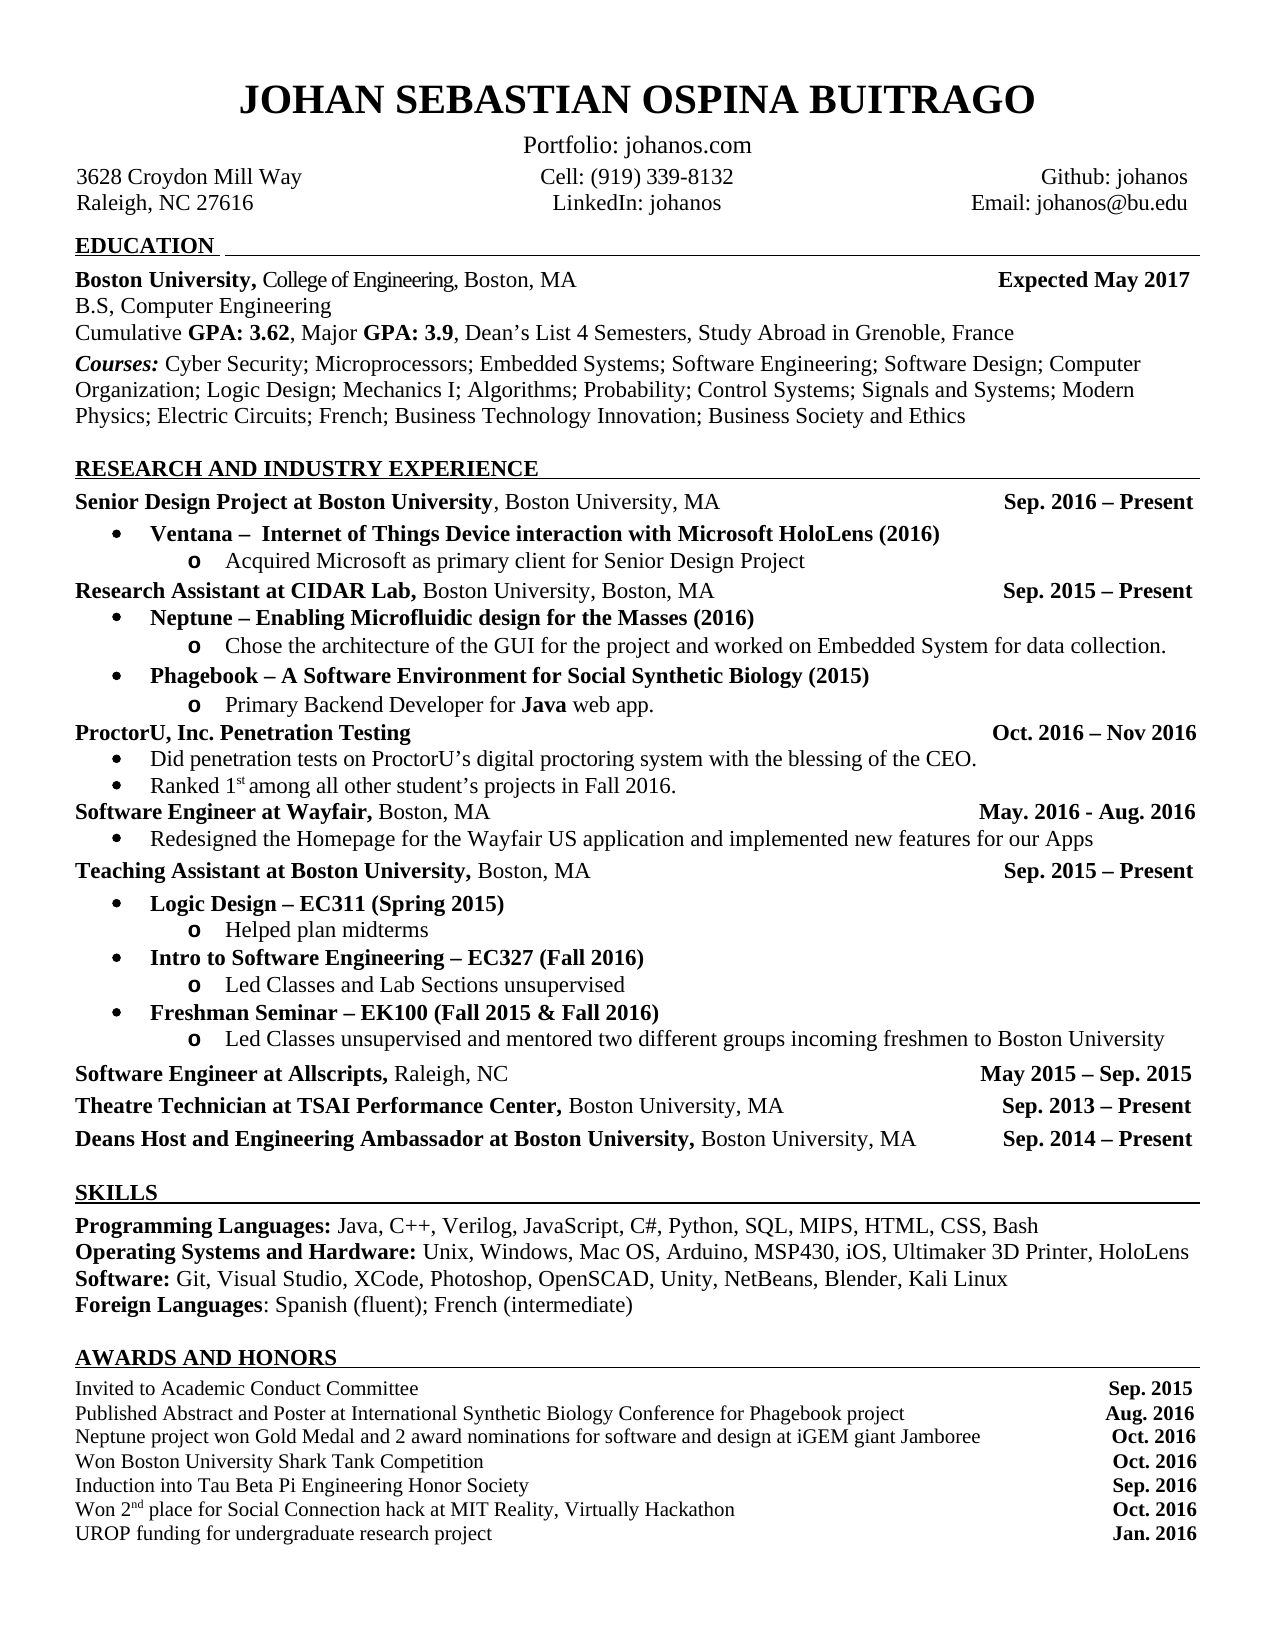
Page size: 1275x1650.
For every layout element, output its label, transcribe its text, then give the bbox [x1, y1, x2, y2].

table_header 3628 Croydon Mill Way [75, 163, 449, 189]
text Theatre Technician at TSAI Performance Center, Boston University, MA Sep. 2013 – Present [75, 1092, 1200, 1119]
text Programming Languages: Java, C++, Verilog, JavaScript, C#, Python, SQL, MIPS, HTML, CSS, Bash [75, 1212, 1200, 1238]
text SKILLS [75, 1179, 1200, 1202]
table_cell Raleigh, NC 27616 [75, 189, 449, 215]
text RESEARCH AND INDUSTRY EXPERIENCE [75, 455, 1200, 478]
list Acquired Microsoft as primary client for Senior Design Project [187, 547, 1200, 575]
text Won Boston University Shark Tank Competition Oct. 2016 [75, 1448, 1200, 1473]
text Software Engineer at Allscripts, Raleigh, NC May 2015 – Sep. 2015 [75, 1060, 1200, 1086]
text Operating Systems and Hardware: Unix, Windows, Mac OS, Arduino, MSP430, iOS, Ultimaker 3D Printer, HoloLens [75, 1238, 1200, 1265]
table_header Cell: (919) 339-8132 [450, 163, 824, 189]
list Ranked 1st among all other student’s projects in Fall 2016. [112, 772, 1200, 798]
text Boston University, College of Engineering, Boston, MA Expected May 2017 [75, 266, 1200, 292]
list Led Classes unsupervised and mentored two different groups incoming freshmen to Boston University [187, 1025, 1200, 1053]
table_header Github: johanos [824, 163, 1199, 189]
text Foreign Languages: Spanish (fluent); French (intermediate) [75, 1291, 1200, 1317]
list Logic Design – EC311 (Spring 2015) [112, 890, 1200, 916]
text Neptune project won Gold Medal and 2 award nominations for software and design at iGEM giant Jamboree Oct. 2016 [75, 1424, 1200, 1448]
text Won 2nd place for Social Connection hack at MIT Reality, Virtually Hackathon Oct. 2016 [75, 1497, 1200, 1521]
list Led Classes and Lab Sections unsupervised [187, 971, 1200, 999]
list Did penetration tests on ProctorU’s digital proctoring system with the blessing of the CEO. [112, 746, 1200, 772]
list Ventana – Internet of Things Device interaction with Microsoft HoloLens (2016) [112, 521, 1200, 547]
text Teaching Assistant at Boston University, Boston, MA Sep. 2015 – Present [75, 857, 1200, 883]
text Courses: Cyber Security; Microprocessors; Embedded Systems; Software Engineering; Software Design; Computer Organization; Logic Design; Mechanics I; Algorithms; Probability; Control Systems; Signals and Systems; Modern Physics; Electric Circuits; French; Business Technology Innovation; Business Society and Ethics [75, 350, 1200, 429]
list Phagebook – A Software Environment for Social Synthetic Biology (2015) [112, 662, 1200, 689]
text Software: Git, Visual Studio, XCode, Photoshop, OpenSCAD, Unity, NetBeans, Blender, Kali Linux [75, 1265, 1200, 1291]
list Chose the architecture of the GUI for the project and worked on Embedded System for data collection. [187, 632, 1200, 660]
text Research Assistant at CIDAR Lab, Boston University, Boston, MA Sep. 2015 – Present [75, 577, 1200, 604]
text Invited to Academic Conduct Committee Sep. 2015 [75, 1376, 1200, 1400]
text ProctorU, Inc. Penetration Testing Oct. 2016 – Nov 2016 [75, 719, 1200, 746]
list Redesigned the Homepage for the Wayfair US application and implemented new features for our Apps [112, 824, 1200, 851]
list Freshman Seminar – EK100 (Fall 2015 & Fall 2016) [112, 999, 1200, 1025]
text Cumulative GPA: 3.62, Major GPA: 3.9, Dean’s List 4 Semesters, Study Abroad in Grenoble, France [75, 319, 1200, 345]
text Deans Host and Engineering Ambassador at Boston University, Boston University, MA Sep. 2014 – Present [75, 1125, 1200, 1151]
text AWARDS AND HONORS [75, 1344, 1200, 1367]
text Induction into Tau Beta Pi Engineering Honor Society Sep. 2016 [75, 1473, 1200, 1497]
text UROP funding for undergraduate research project Jan. 2016 [75, 1521, 1200, 1545]
list Intro to Software Engineering – EC327 (Fall 2016) [112, 944, 1200, 971]
list Helped plan midterms [187, 916, 1200, 944]
table_cell LinkedIn: johanos [450, 189, 824, 215]
list Neptune – Enabling Microfluidic design for the Masses (2016) [112, 604, 1200, 630]
text Senior Design Project at Boston University, Boston University, MA Sep. 2016 – Present [75, 488, 1200, 514]
list Primary Backend Developer for Java web app. [187, 691, 1200, 719]
text Software Engineer at Wayfair, Boston, MA May. 2016 - Aug. 2016 [75, 798, 1200, 824]
text B.S, Computer Engineering [75, 292, 1200, 319]
text EDUCATION [75, 232, 1200, 260]
table_cell Email: johanos@bu.edu [824, 189, 1199, 215]
text Published Abstract and Poster at International Synthetic Biology Conference for Phagebook project Aug. 2016 [75, 1400, 1200, 1424]
